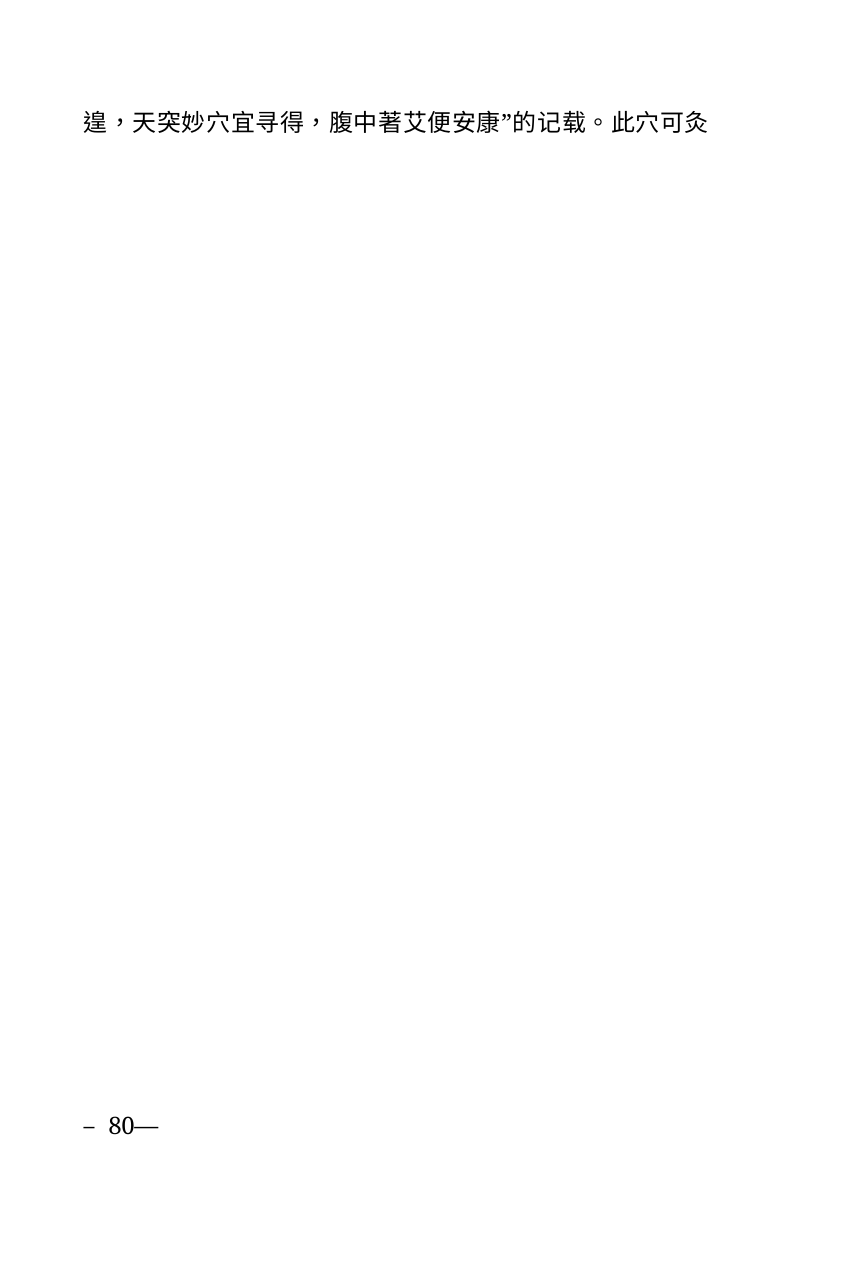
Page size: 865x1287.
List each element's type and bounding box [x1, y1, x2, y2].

text [83, 106, 724, 138]
